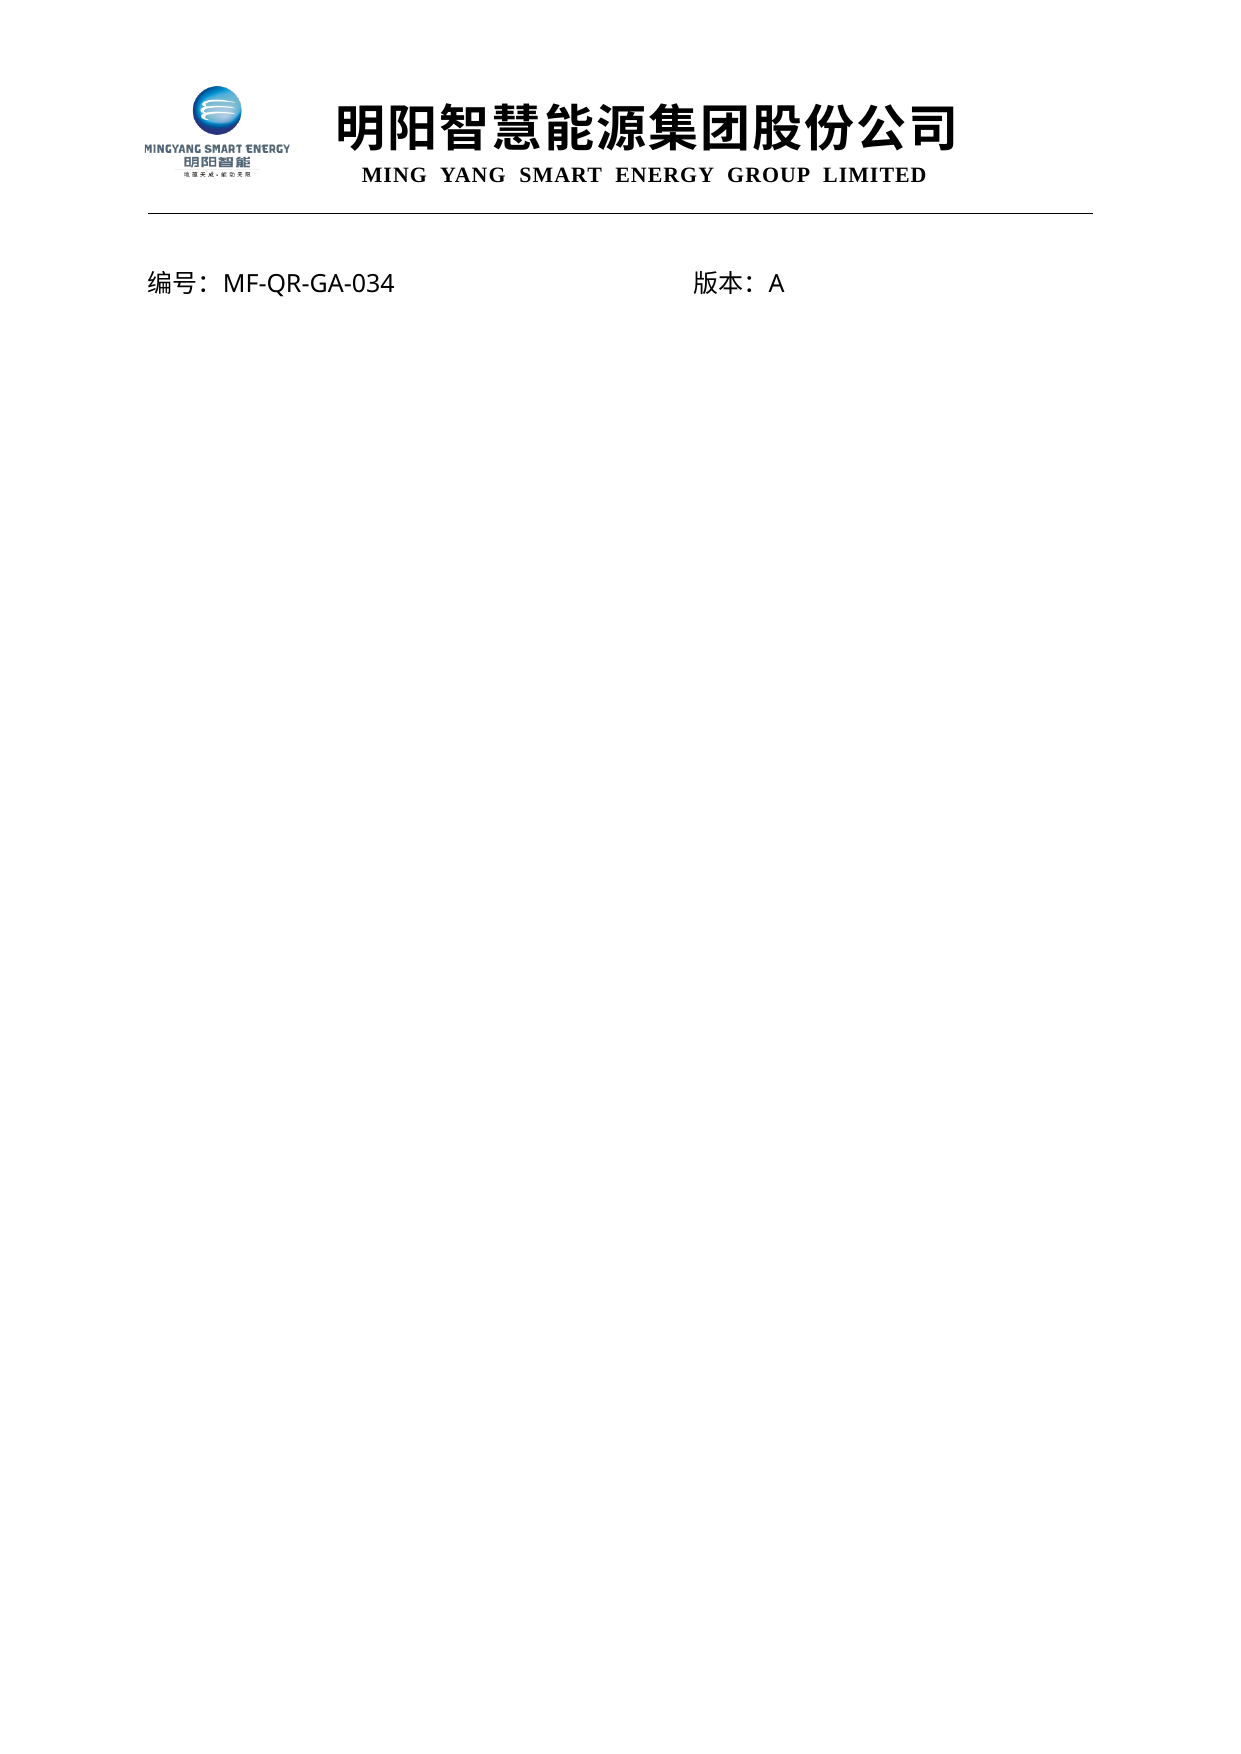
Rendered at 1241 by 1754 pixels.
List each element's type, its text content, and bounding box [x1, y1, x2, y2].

text 编号：MF-QR-GA-034 版本：A [148, 249, 1093, 314]
picture [144, 86, 290, 177]
